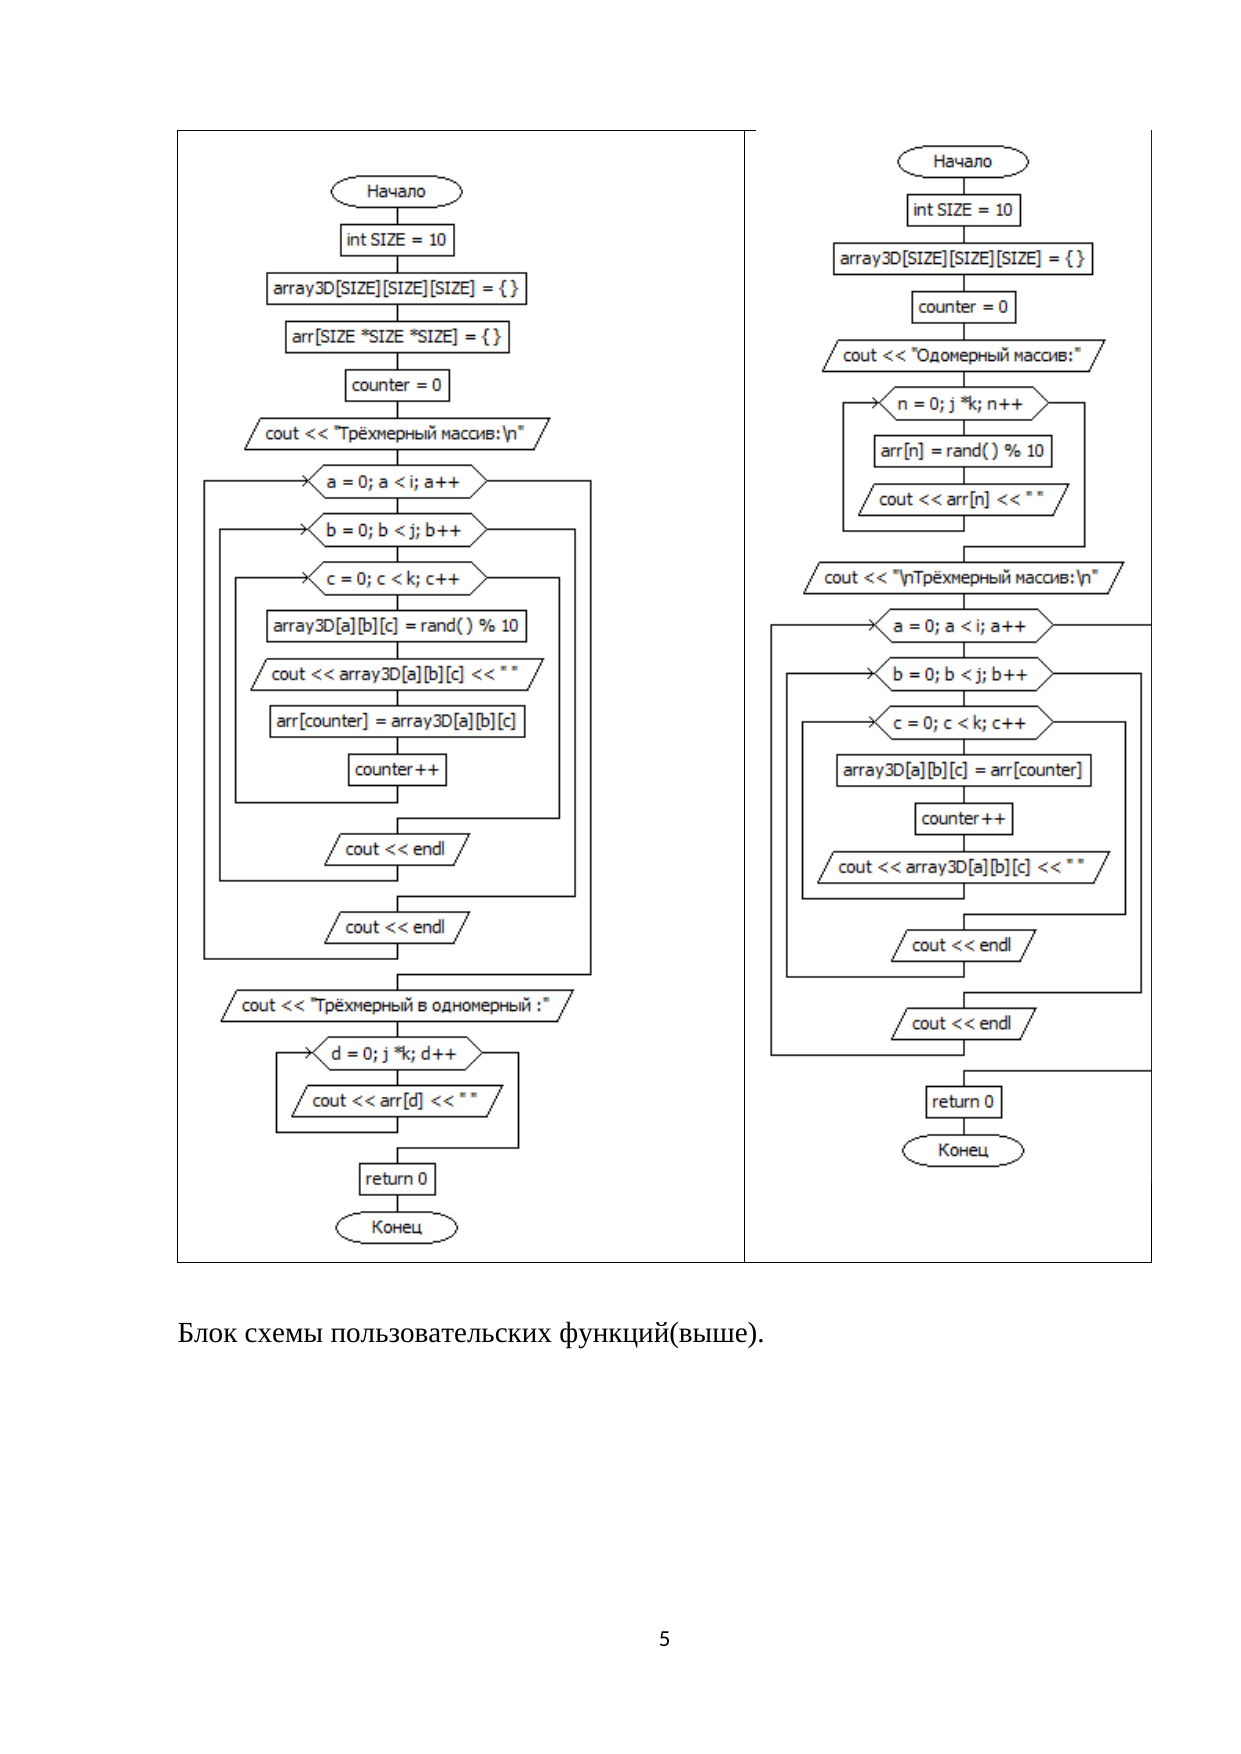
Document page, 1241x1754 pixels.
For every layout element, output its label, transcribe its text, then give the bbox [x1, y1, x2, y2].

text Блок схемы пользовательских функций(выше). [177, 1315, 1152, 1348]
table_header [745, 131, 1151, 1262]
picture [756, 130, 1152, 1183]
table_header [178, 131, 744, 1262]
picture [188, 160, 605, 1260]
